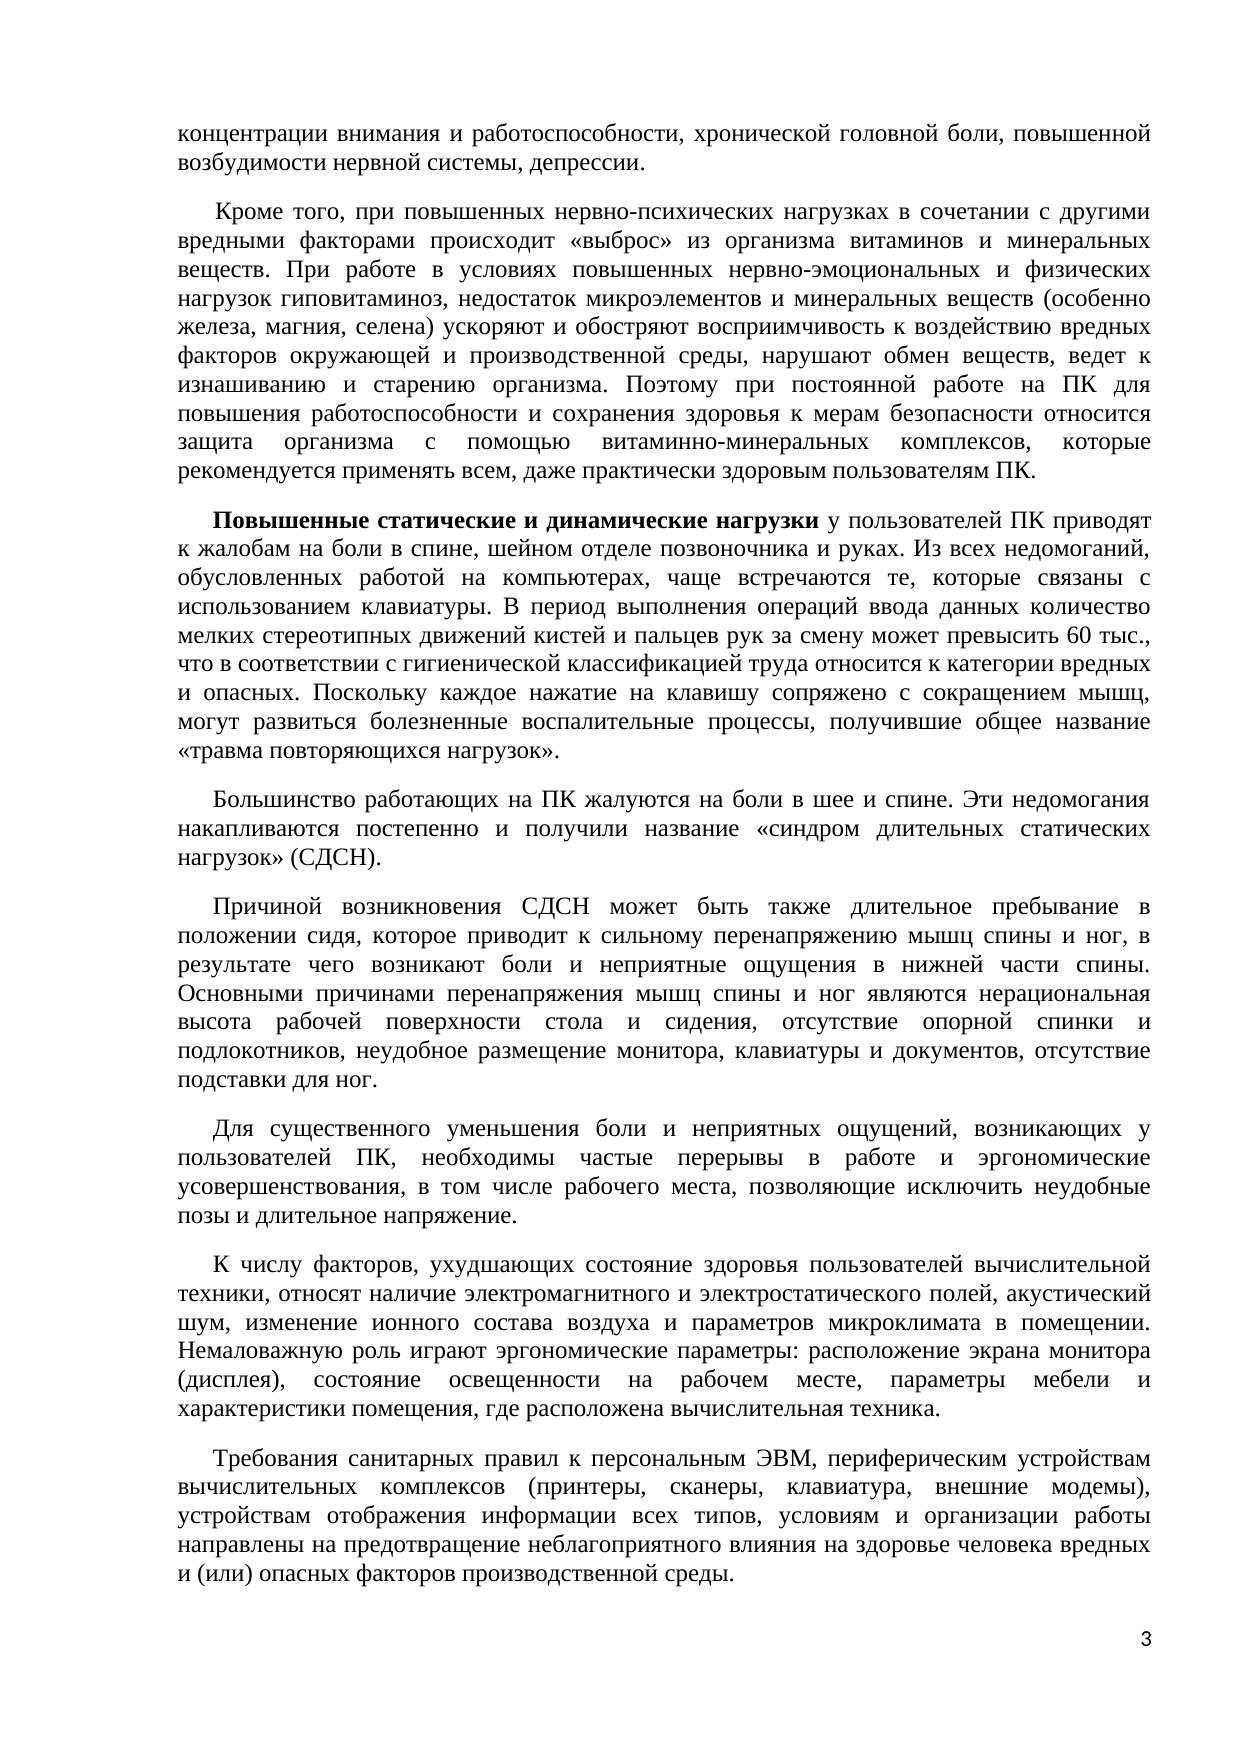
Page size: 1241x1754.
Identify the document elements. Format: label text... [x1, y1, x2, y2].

text К числу факторов, ухудшающих состояние здоровья пользователей вычислительной техники, относят наличие электромагнитного и электростатического полей, акустический шум, изменение ионного состава воздуха и параметров микроклимата в помещении. Немаловажную роль играют эргономические параметры: расположение экрана монитора (дисплея), состояние освещенности на рабочем месте, параметры мебели и характеристики помещения, где расположена вычислительная техника. [177, 1249, 1152, 1422]
text Кроме того, при повышенных нервно-психических нагрузках в сочетании с другими вредными факторами происходит «выброс» из организма витаминов и минеральных веществ. При работе в условиях повышенных нервно-эмоциональных и физических нагрузок гиповитаминоз, недостаток микроэлементов и минеральных веществ (особенно железа, магния, селена) ускоряют и обостряют восприимчивость к воздействию вредных факторов окружающей и производственной среды, нарушают обмен веществ, ведет к изнашиванию и старению организма. Поэтому при постоянной работе на ПК для повышения работоспособности и сохранения здоровья к мерам безопасности относится защита организма с помощью витаминно-минеральных комплексов, которые рекомендуется применять всем, даже практически здоровым пользователям ПК. [177, 196, 1152, 484]
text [177, 118, 1152, 176]
text Большинство работающих на ПК жалуются на боли в шее и спине. Эти недомогания накапливаются постепенно и получили название «синдром длительных статических нагрузок» (СДСН). [177, 784, 1152, 871]
text Причиной возникновения СДСН может быть также длительное пребывание в положении сидя, которое приводит к сильному перенапряжению мышц спины и ног, в результате чего возникают боли и неприятные ощущения в нижней части спины. Основными причинами перенапряжения мышц спины и ног являются нерациональная высота рабочей поверхности стола и сидения, отсутствие опорной спинки и подлокотников, неудобное размещение монитора, клавиатуры и документов, отсутствие подставки для ног. [177, 891, 1152, 1093]
text Требования санитарных правил к персональным ЭВМ, периферическим устройствам вычислительных комплексов (принтеры, сканеры, клавиатура, внешние модемы), устройствам отображения информации всех типов, условиям и организации работы направлены на предотвращение неблагоприятного влияния на здоровье человека вредных и (или) опасных факторов производственной среды. [177, 1443, 1152, 1586]
text Для существенного уменьшения боли и неприятных ощущений, возникающих у пользователей ПК, необходимы частые перерывы в работе и эргономические усовершенствования, в том числе рабочего места, позволяющие исключить неудобные позы и длительное напряжение. [177, 1113, 1152, 1228]
text Повышенные статические и динамические нагрузки у пользователей ПК приводят к жалобам на боли в спине, шейном отделе позвоночника и руках. Из всех недомоганий, обусловленных работой на компьютерах, чаще встречаются те, которые связаны с использованием клавиатуры. В период выполнения операций ввода данных количество мелких стереотипных движений кистей и пальцев рук за смену может превысить 60 тыс., что в соответствии с гигиенической классификацией труда относится к категории вредных и опасных. Поскольку каждое нажатие на клавишу сопряжено с сокращением мышц, могут развиться болезненные воспалительные процессы, получившие общее название «травма повторяющихся нагрузок». [177, 505, 1152, 763]
